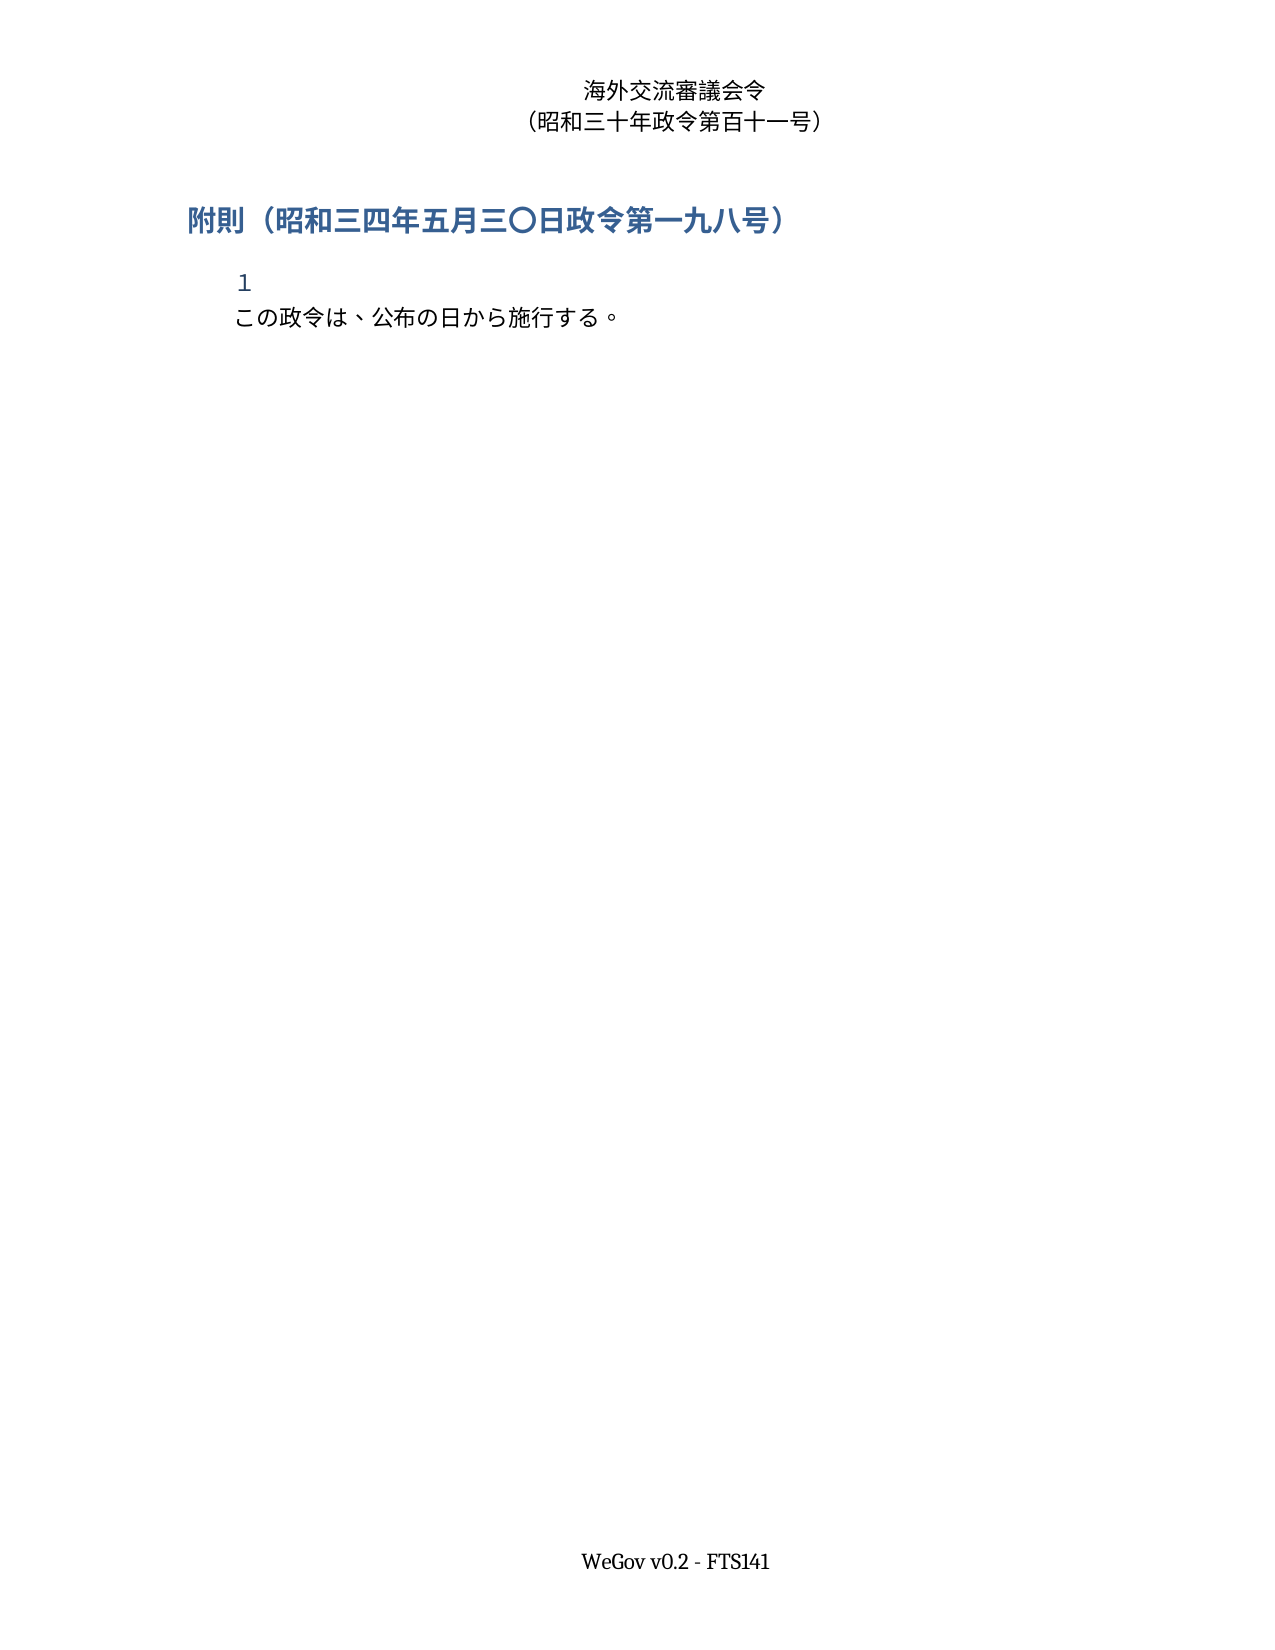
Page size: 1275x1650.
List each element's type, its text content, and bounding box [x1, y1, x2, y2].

subtitle １ [233, 266, 1087, 298]
text この政令は、公布の日から施行する。 [233, 302, 1087, 334]
subtitle 附則（昭和三四年五月三〇日政令第一九八号） [187, 200, 1087, 240]
